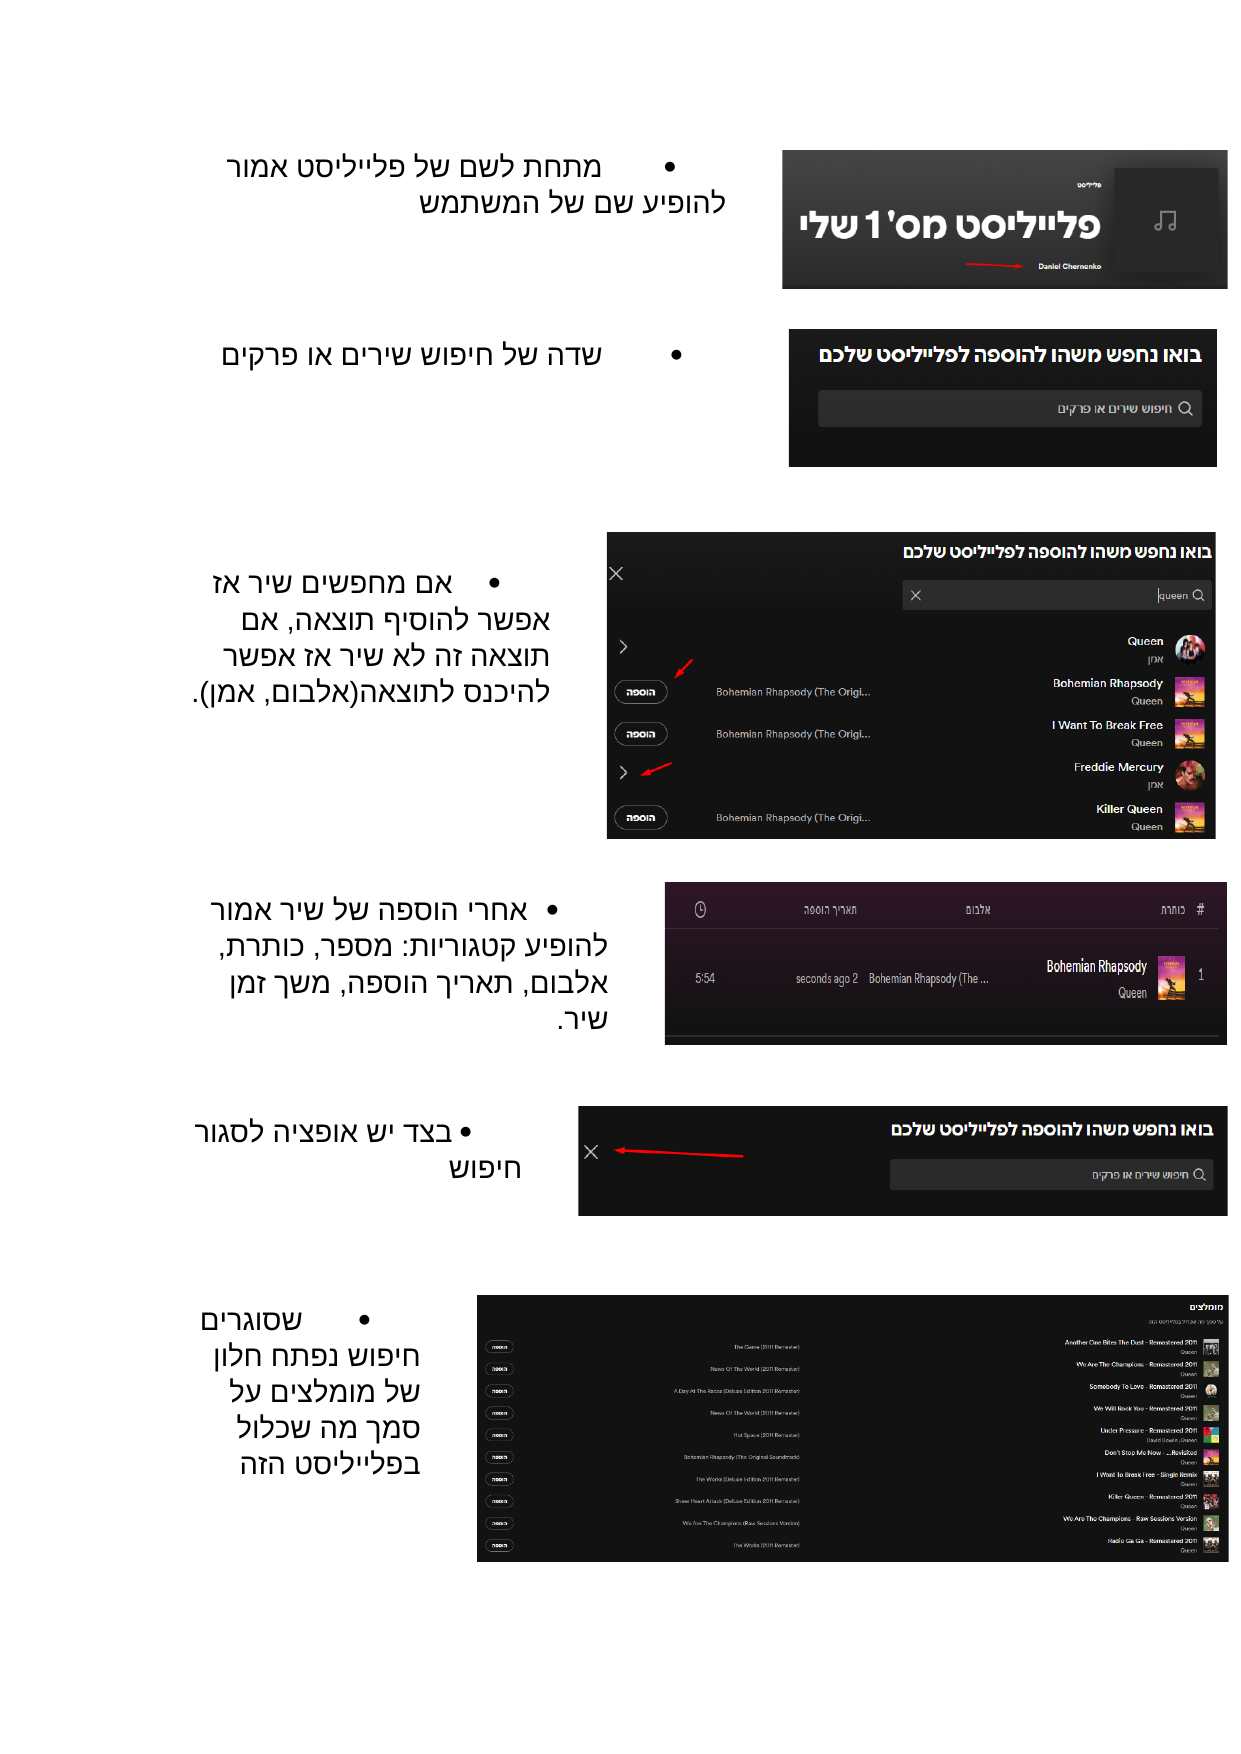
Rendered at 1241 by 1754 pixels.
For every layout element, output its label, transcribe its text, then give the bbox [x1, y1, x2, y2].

picture [606, 532, 1216, 839]
list בצד יש אופציה לסגור חיפוש [187, 1115, 578, 1185]
picture [780, 150, 1228, 288]
picture [664, 882, 1227, 1045]
list אחרי הוספה של שיר אמור להופיע קטגוריות: מספר, כותרת, אלבום, תאריך הוספה, משך זמן שיר. [187, 893, 664, 1035]
list מתחת לשם של פלייליסט אמור להופיע שם של המשתמש [187, 150, 780, 220]
list אם מחפשים שיר אז אפשר להוסיף תוצאה, אם תוצאה זה לא שיר אז אפשר להיכנס לתוצאה(אלבום, אמן). [187, 566, 606, 708]
list שדה של חיפוש שירים או פרקים [187, 338, 788, 372]
picture [578, 1106, 1229, 1216]
list שסוגרים חיפוש נפתח חלון של מומלצים על סמך מה שכלול בפלייליסט הזה [187, 1303, 475, 1481]
picture [788, 329, 1217, 467]
picture [475, 1295, 1228, 1561]
